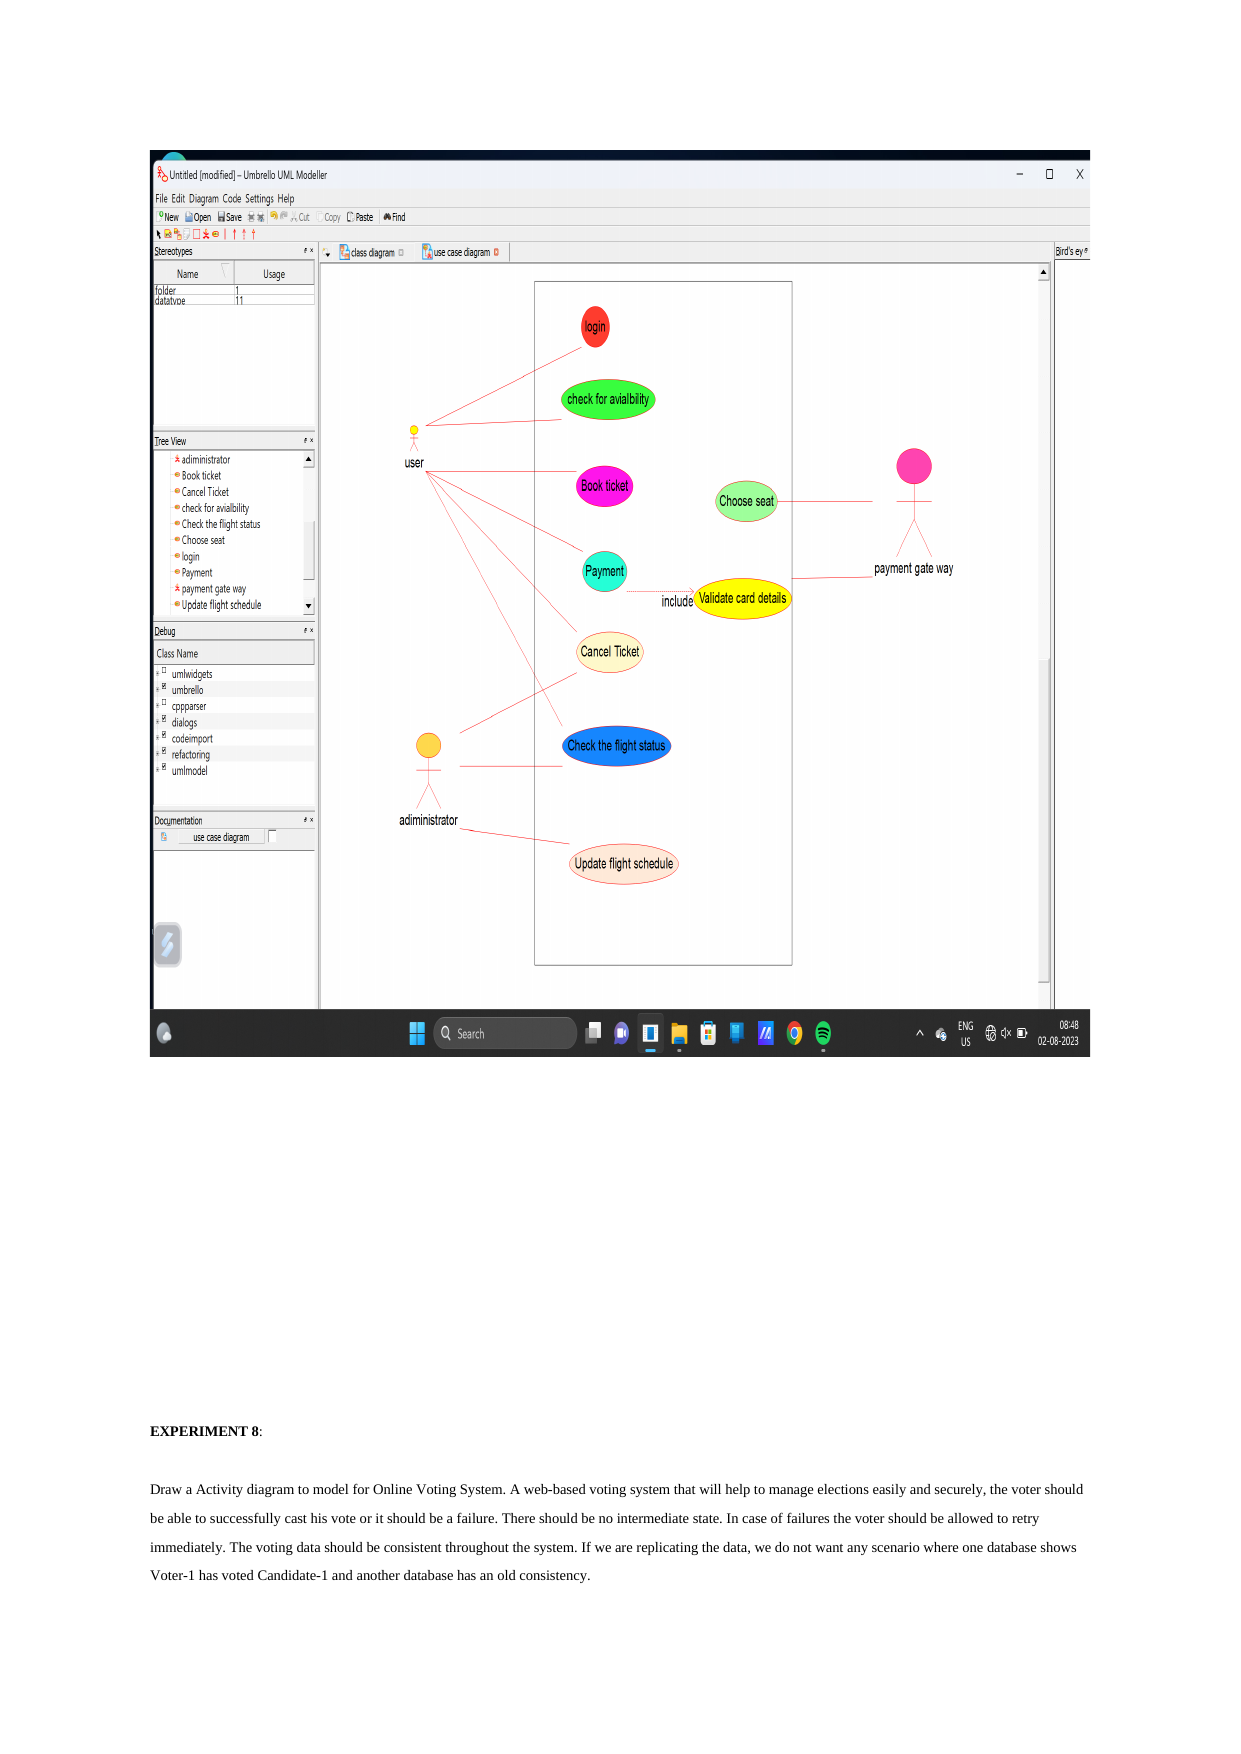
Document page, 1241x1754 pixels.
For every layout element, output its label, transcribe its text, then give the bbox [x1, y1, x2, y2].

text Draw a Activity diagram to model for Online Voting System. A web-based voting system that will help to manage elections easily and securely, the voter should be able to successfully cast his vote or it should be a failure. There should be no intermediate state. In case of failures the voter should be allowed to retry immediately. The voting data should be consistent throughout the system. If we are replicating the data, we do not want any scenario where one database shows Voter-1 has voted Candidate-1 and another database has an old consistency. [150, 1469, 1090, 1584]
text EXPERIMENT 8: [150, 1411, 1090, 1440]
picture [149, 150, 1091, 1057]
